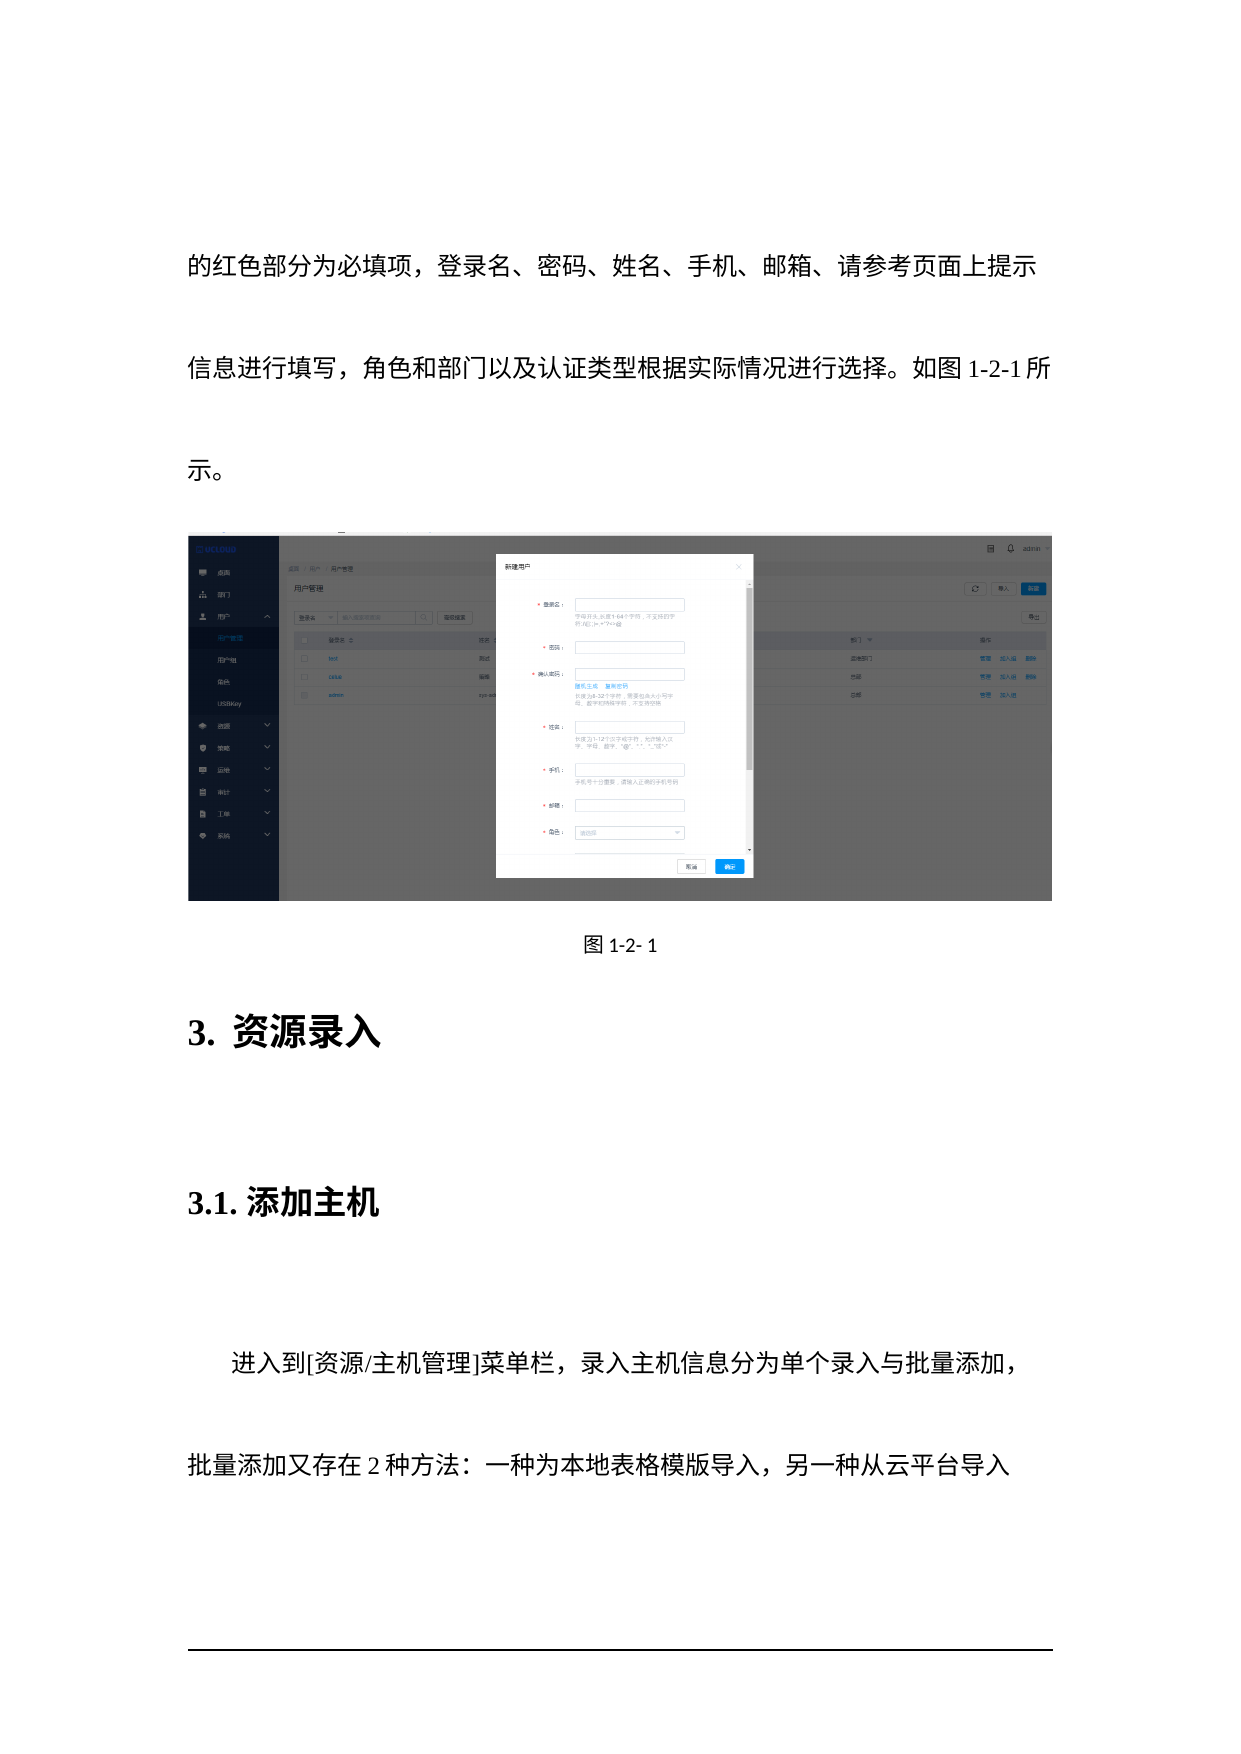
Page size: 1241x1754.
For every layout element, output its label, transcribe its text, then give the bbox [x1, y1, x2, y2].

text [187, 231, 1053, 502]
subtitle 资源录入 [187, 995, 1053, 1063]
text 图1-2- 1 [187, 926, 1053, 960]
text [187, 1328, 1053, 1498]
subtitle 添加主机 [187, 1166, 1053, 1233]
picture [188, 532, 1052, 901]
